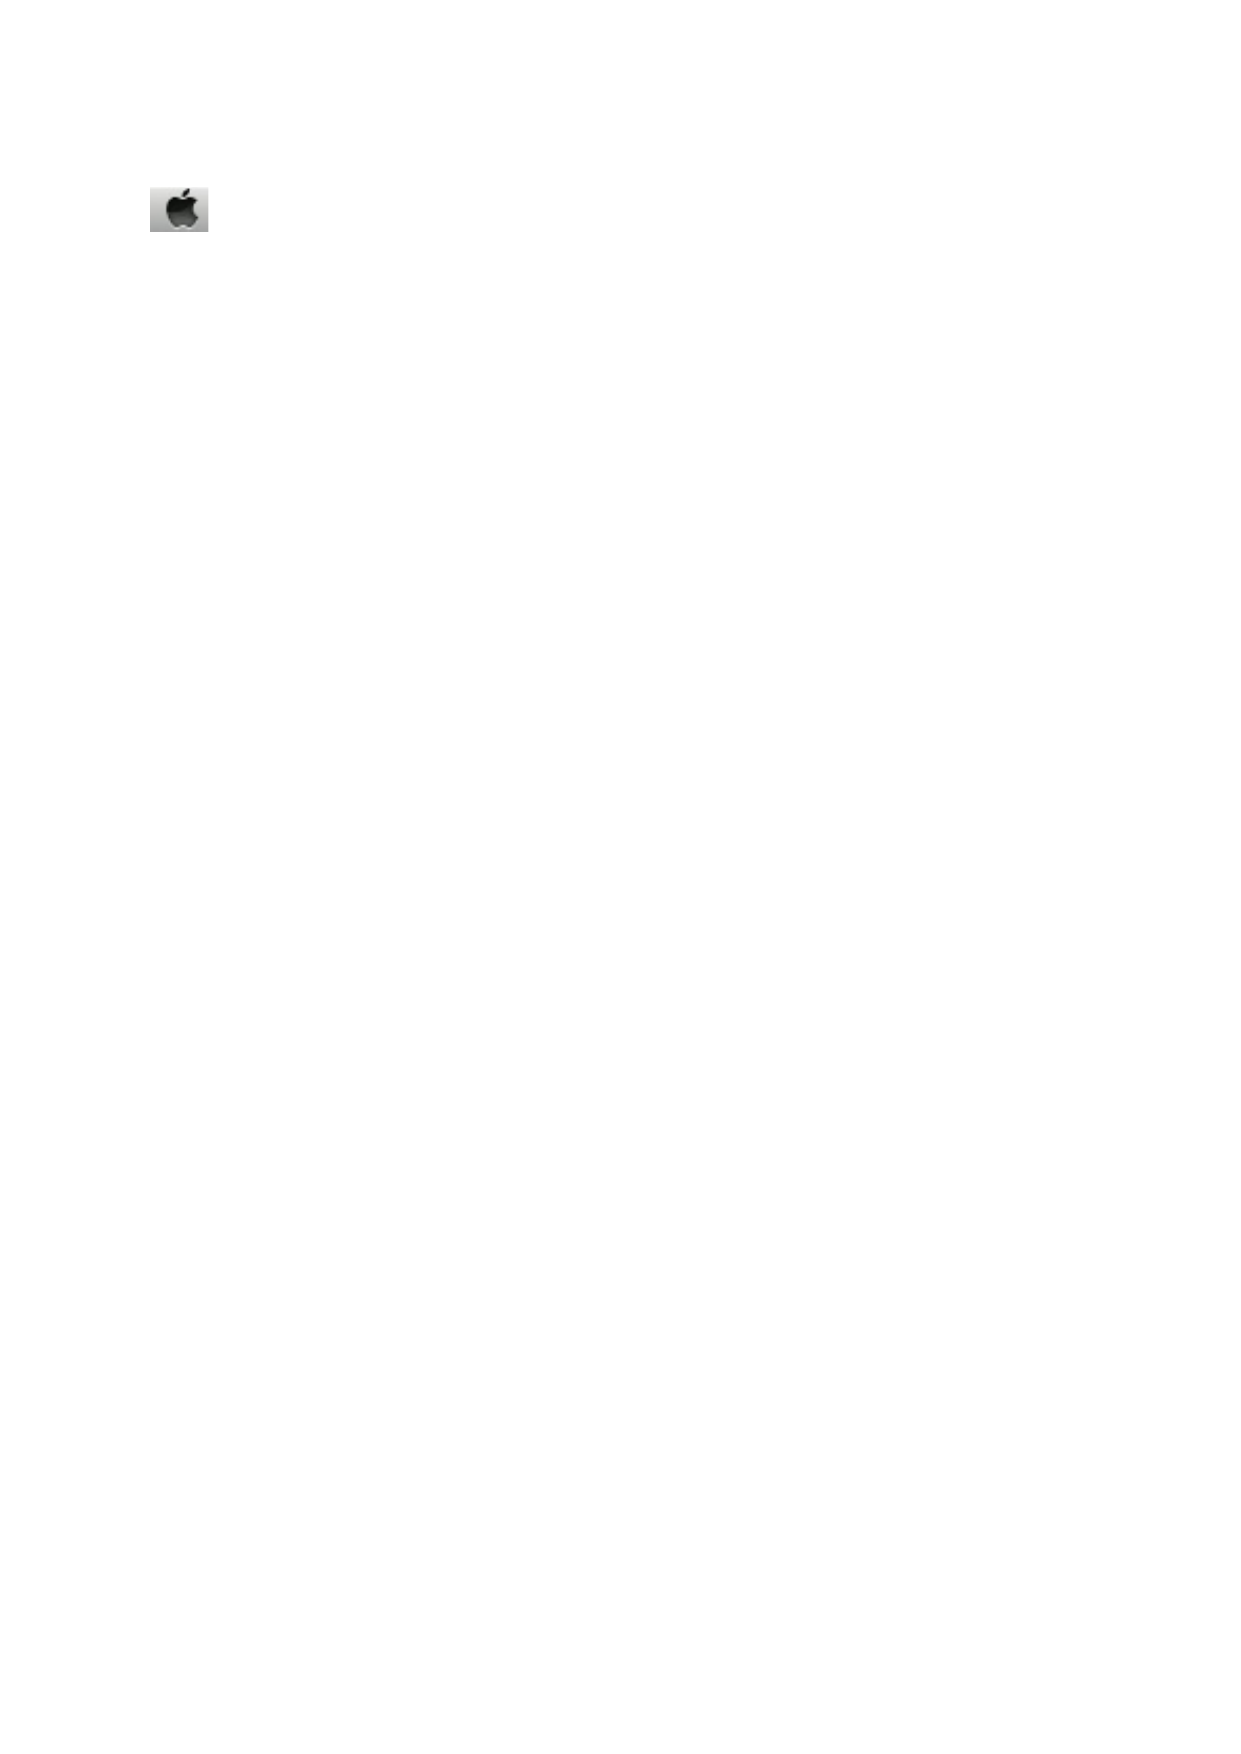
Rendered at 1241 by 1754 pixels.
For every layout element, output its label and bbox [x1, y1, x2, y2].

picture [150, 187, 209, 232]
